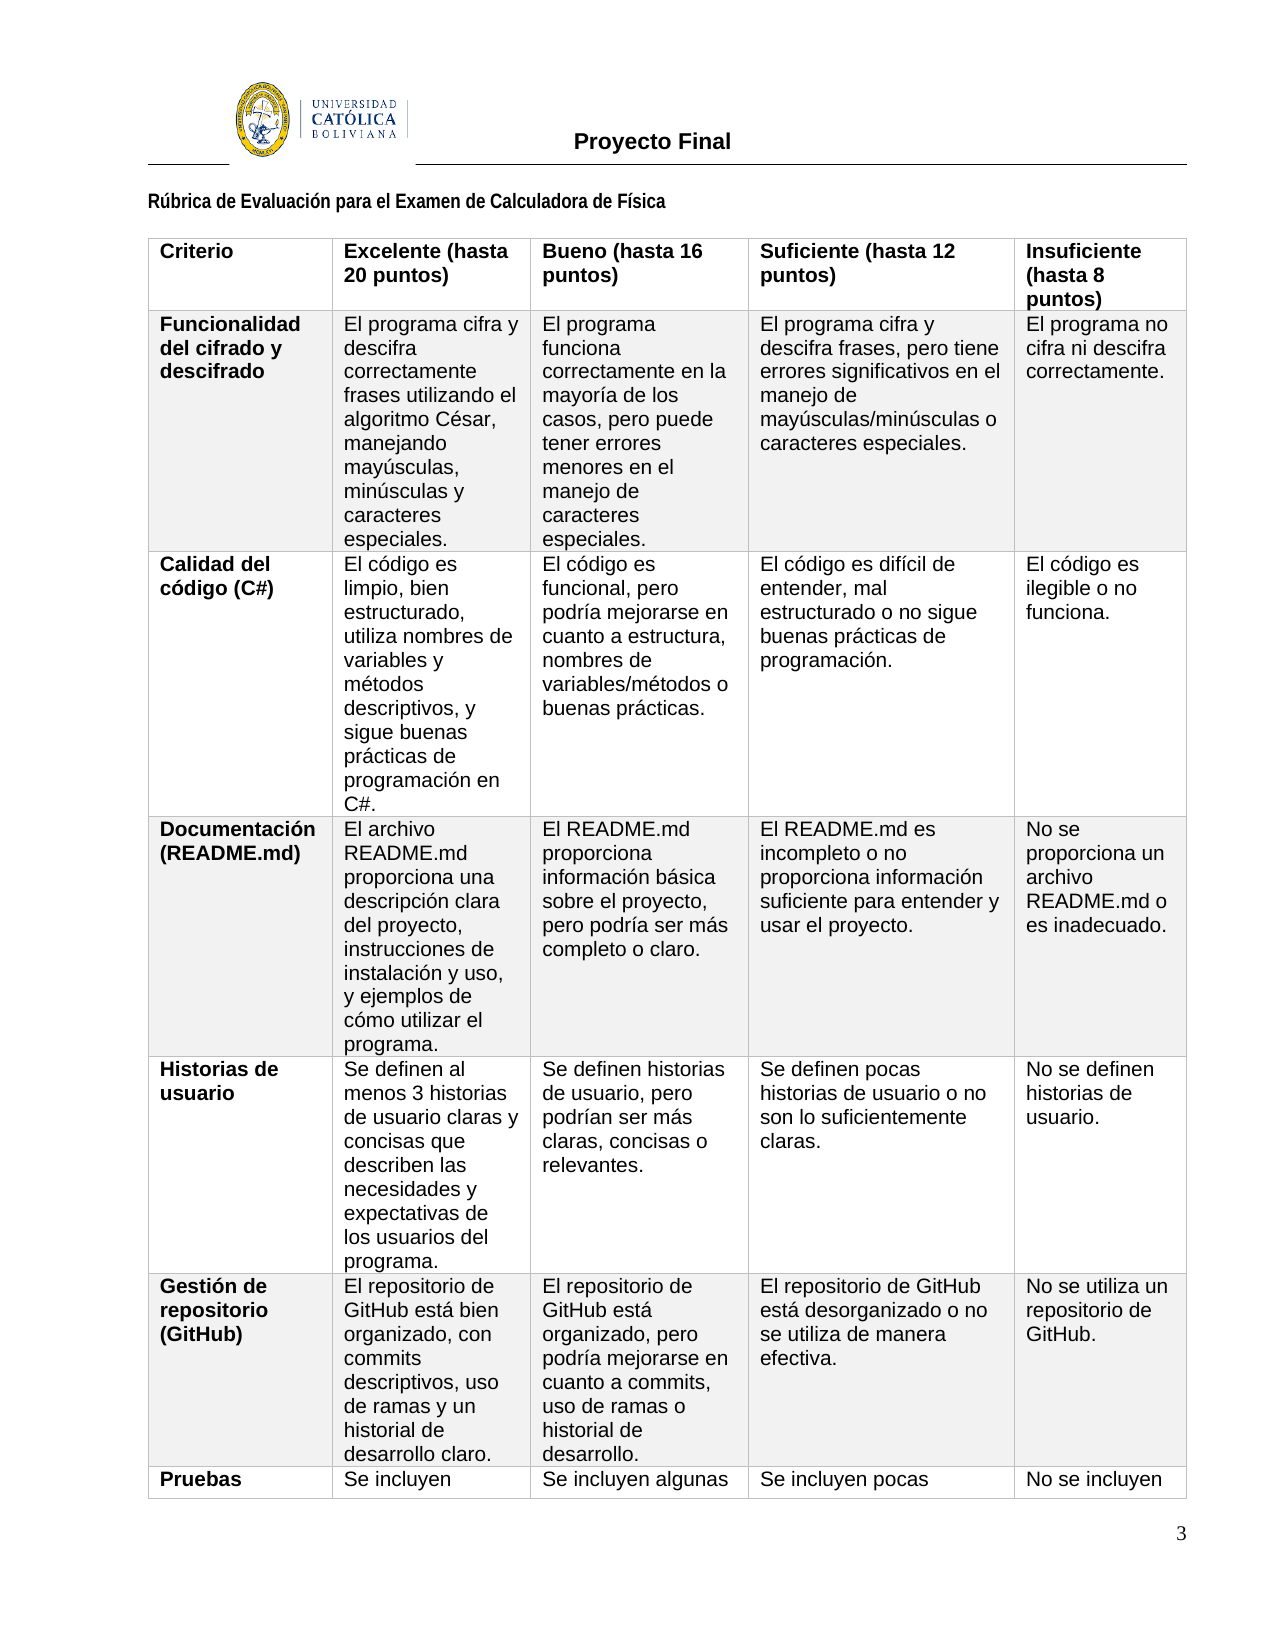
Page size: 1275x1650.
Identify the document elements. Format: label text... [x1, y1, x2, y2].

table_cell Se incluyen algunas pruebas unitarias, pero no cubren todas las funciones o casos de uso. [531, 1467, 748, 1498]
table_cell Se definen historias de usuario, pero podrían ser más claras, concisas o relevantes. [531, 1057, 748, 1273]
table_cell El archivo README.md proporciona una descripción clara del proyecto, instrucciones de instalación y uso, y ejemplos de cómo utilizar el programa. [333, 817, 530, 1056]
text Rúbrica de Evaluación para el Examen de Calculadora de Física [148, 189, 1186, 213]
table_cell El código es ilegible o no funciona. [1015, 552, 1186, 816]
table_cell No se incluyen pruebas unitarias. [1015, 1467, 1186, 1498]
table_header Excelente (hasta 20 puntos) [333, 239, 530, 310]
table_cell El código es difícil de entender, mal estructurado o no sigue buenas prácticas de programación. [749, 552, 1014, 816]
table_cell El README.md es incompleto o no proporciona información suficiente para entender y usar el proyecto. [749, 817, 1014, 1056]
table_cell El programa cifra y descifra correctamente frases utilizando el algoritmo César, manejando mayúsculas, minúsculas y caracteres especiales. [333, 311, 530, 551]
table_cell El código es funcional, pero podría mejorarse en cuanto a estructura, nombres de variables/métodos o buenas prácticas. [531, 552, 748, 816]
table_cell El programa funciona correctamente en la mayoría de los casos, pero puede tener errores menores en el manejo de caracteres especiales. [531, 311, 748, 551]
table_cell No se utiliza un repositorio de GitHub. [1015, 1274, 1186, 1466]
table_cell Funcionalidad del cifrado y descifrado [149, 311, 332, 551]
table_cell Documentación (README.md) [149, 817, 332, 1056]
picture [229, 75, 416, 165]
table_cell Se incluyen pocas pruebas unitarias o no son efectivas para verificar el funcionamiento del programa. [749, 1467, 1014, 1498]
table_cell Historias de usuario [149, 1057, 332, 1273]
table_cell El repositorio de GitHub está organizado, pero podría mejorarse en cuanto a commits, uso de ramas o historial de desarrollo. [531, 1274, 748, 1466]
table_cell Calidad del código (C#) [149, 552, 332, 816]
table_cell Pruebas unitarias [149, 1467, 332, 1498]
table_cell El código es limpio, bien estructurado, utiliza nombres de variables y métodos descriptivos, y sigue buenas prácticas de programación en C#. [333, 552, 530, 816]
table_cell No se proporciona un archivo README.md o es inadecuado. [1015, 817, 1186, 1056]
table_cell El repositorio de GitHub está bien organizado, con commits descriptivos, uso de ramas y un historial de desarrollo claro. [333, 1274, 530, 1466]
table_cell Gestión de repositorio (GitHub) [149, 1274, 332, 1466]
table_header Insuficiente (hasta 8 puntos) [1015, 239, 1186, 310]
table_header Suficiente (hasta 12 puntos) [749, 239, 1014, 310]
table_header Criterio [149, 239, 332, 310]
table_cell El README.md proporciona información básica sobre el proyecto, pero podría ser más completo o claro. [531, 817, 748, 1056]
table_cell El repositorio de GitHub está desorganizado o no se utiliza de manera efectiva. [749, 1274, 1014, 1466]
table_header Bueno (hasta 16 puntos) [531, 239, 748, 310]
table_cell El programa cifra y descifra frases, pero tiene errores significativos en el manejo de mayúsculas/minúsculas o caracteres especiales. [749, 311, 1014, 551]
table_cell El programa no cifra ni descifra correctamente. [1015, 311, 1186, 551]
table_cell No se definen historias de usuario. [1015, 1057, 1186, 1273]
table_cell Se definen al menos 3 historias de usuario claras y concisas que describen las necesidades y expectativas de los usuarios del programa. [333, 1057, 530, 1273]
table_cell Se definen pocas historias de usuario o no son lo suficientemente claras. [749, 1057, 1014, 1273]
